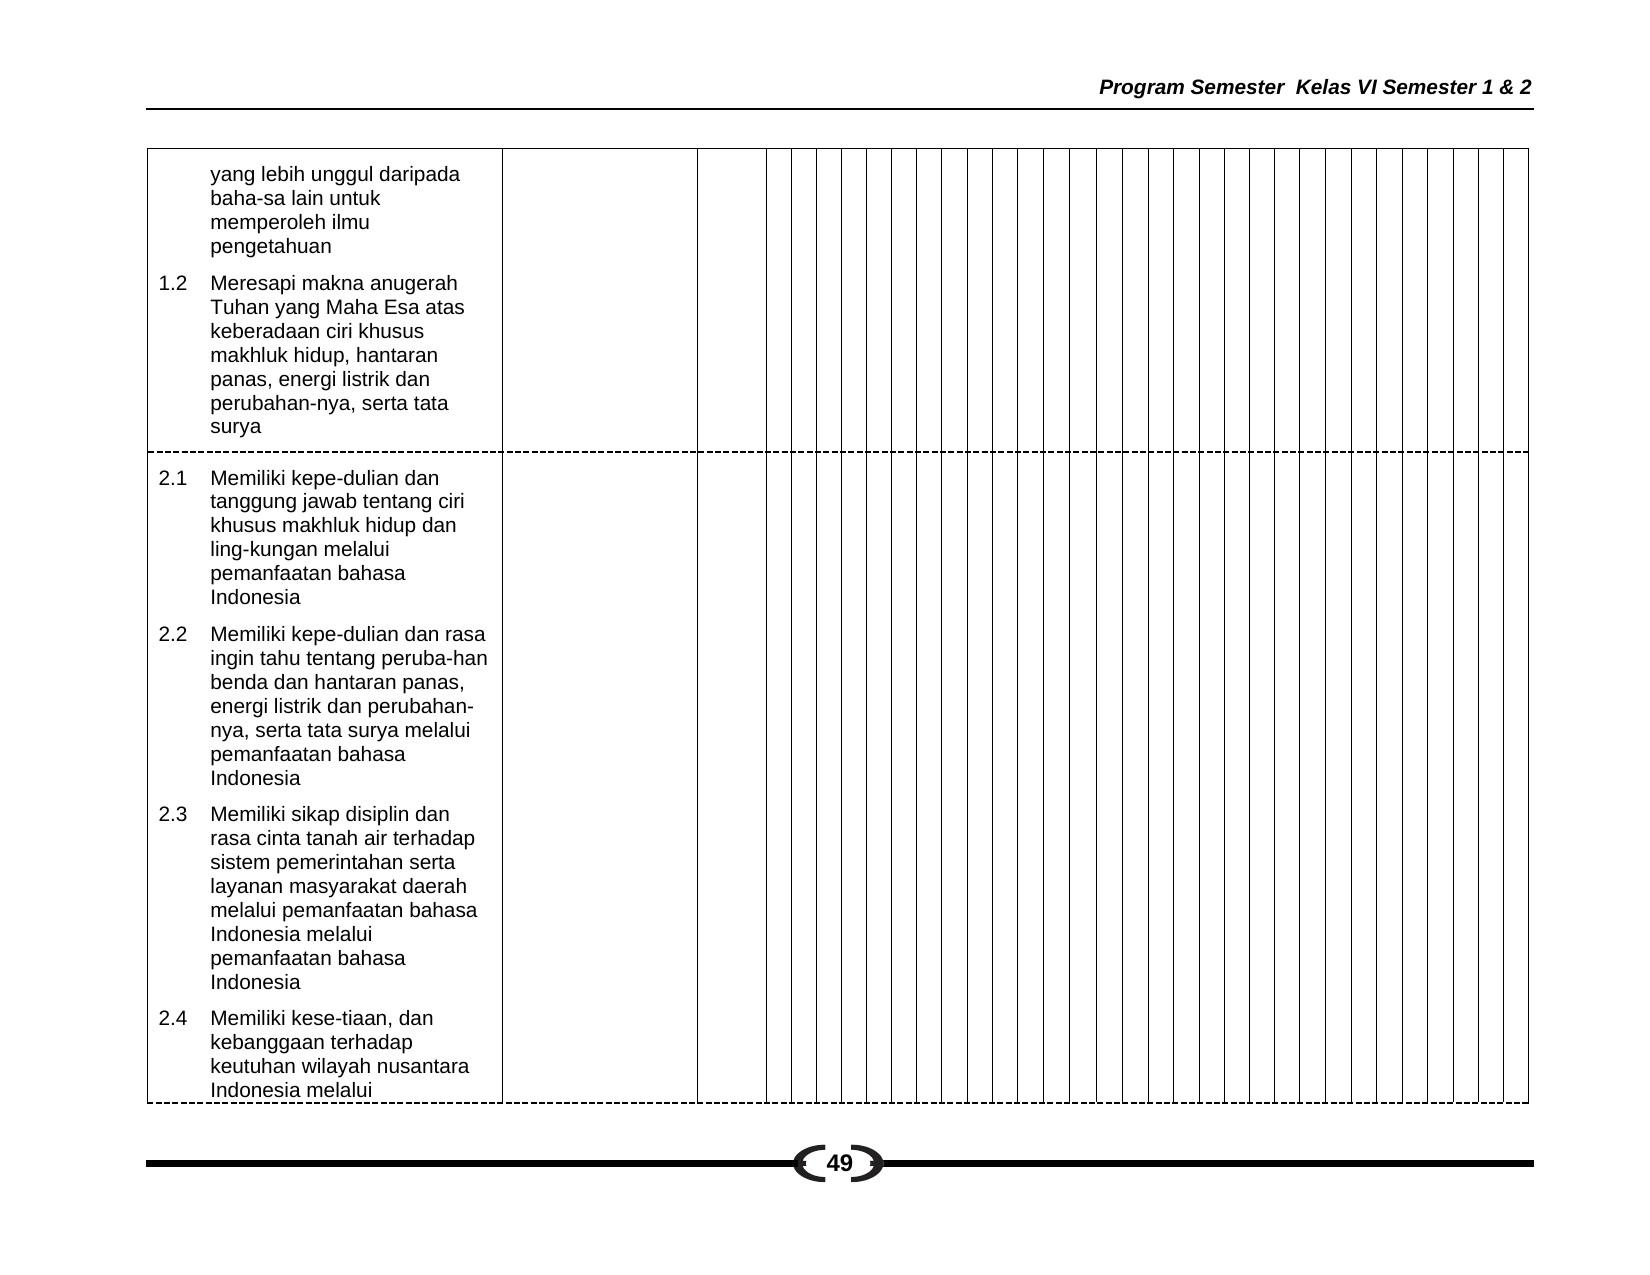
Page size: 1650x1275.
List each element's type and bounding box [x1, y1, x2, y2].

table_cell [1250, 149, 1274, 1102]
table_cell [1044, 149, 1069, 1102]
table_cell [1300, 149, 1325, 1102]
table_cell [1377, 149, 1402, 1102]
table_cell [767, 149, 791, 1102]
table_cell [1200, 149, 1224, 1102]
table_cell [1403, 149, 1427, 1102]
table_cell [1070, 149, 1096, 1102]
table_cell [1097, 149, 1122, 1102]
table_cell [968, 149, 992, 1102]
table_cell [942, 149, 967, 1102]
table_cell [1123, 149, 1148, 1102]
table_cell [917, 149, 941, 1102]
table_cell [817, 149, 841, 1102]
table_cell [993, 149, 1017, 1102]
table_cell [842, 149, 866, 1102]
picture [792, 1144, 884, 1183]
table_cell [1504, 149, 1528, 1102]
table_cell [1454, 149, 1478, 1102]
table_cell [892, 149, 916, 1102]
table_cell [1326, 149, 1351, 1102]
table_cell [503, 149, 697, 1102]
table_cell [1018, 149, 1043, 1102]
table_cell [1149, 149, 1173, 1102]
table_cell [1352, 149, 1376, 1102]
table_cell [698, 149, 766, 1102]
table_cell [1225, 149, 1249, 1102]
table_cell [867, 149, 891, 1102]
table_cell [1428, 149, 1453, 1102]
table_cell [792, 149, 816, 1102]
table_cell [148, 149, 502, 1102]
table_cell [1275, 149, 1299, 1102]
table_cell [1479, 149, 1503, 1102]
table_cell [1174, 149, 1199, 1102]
